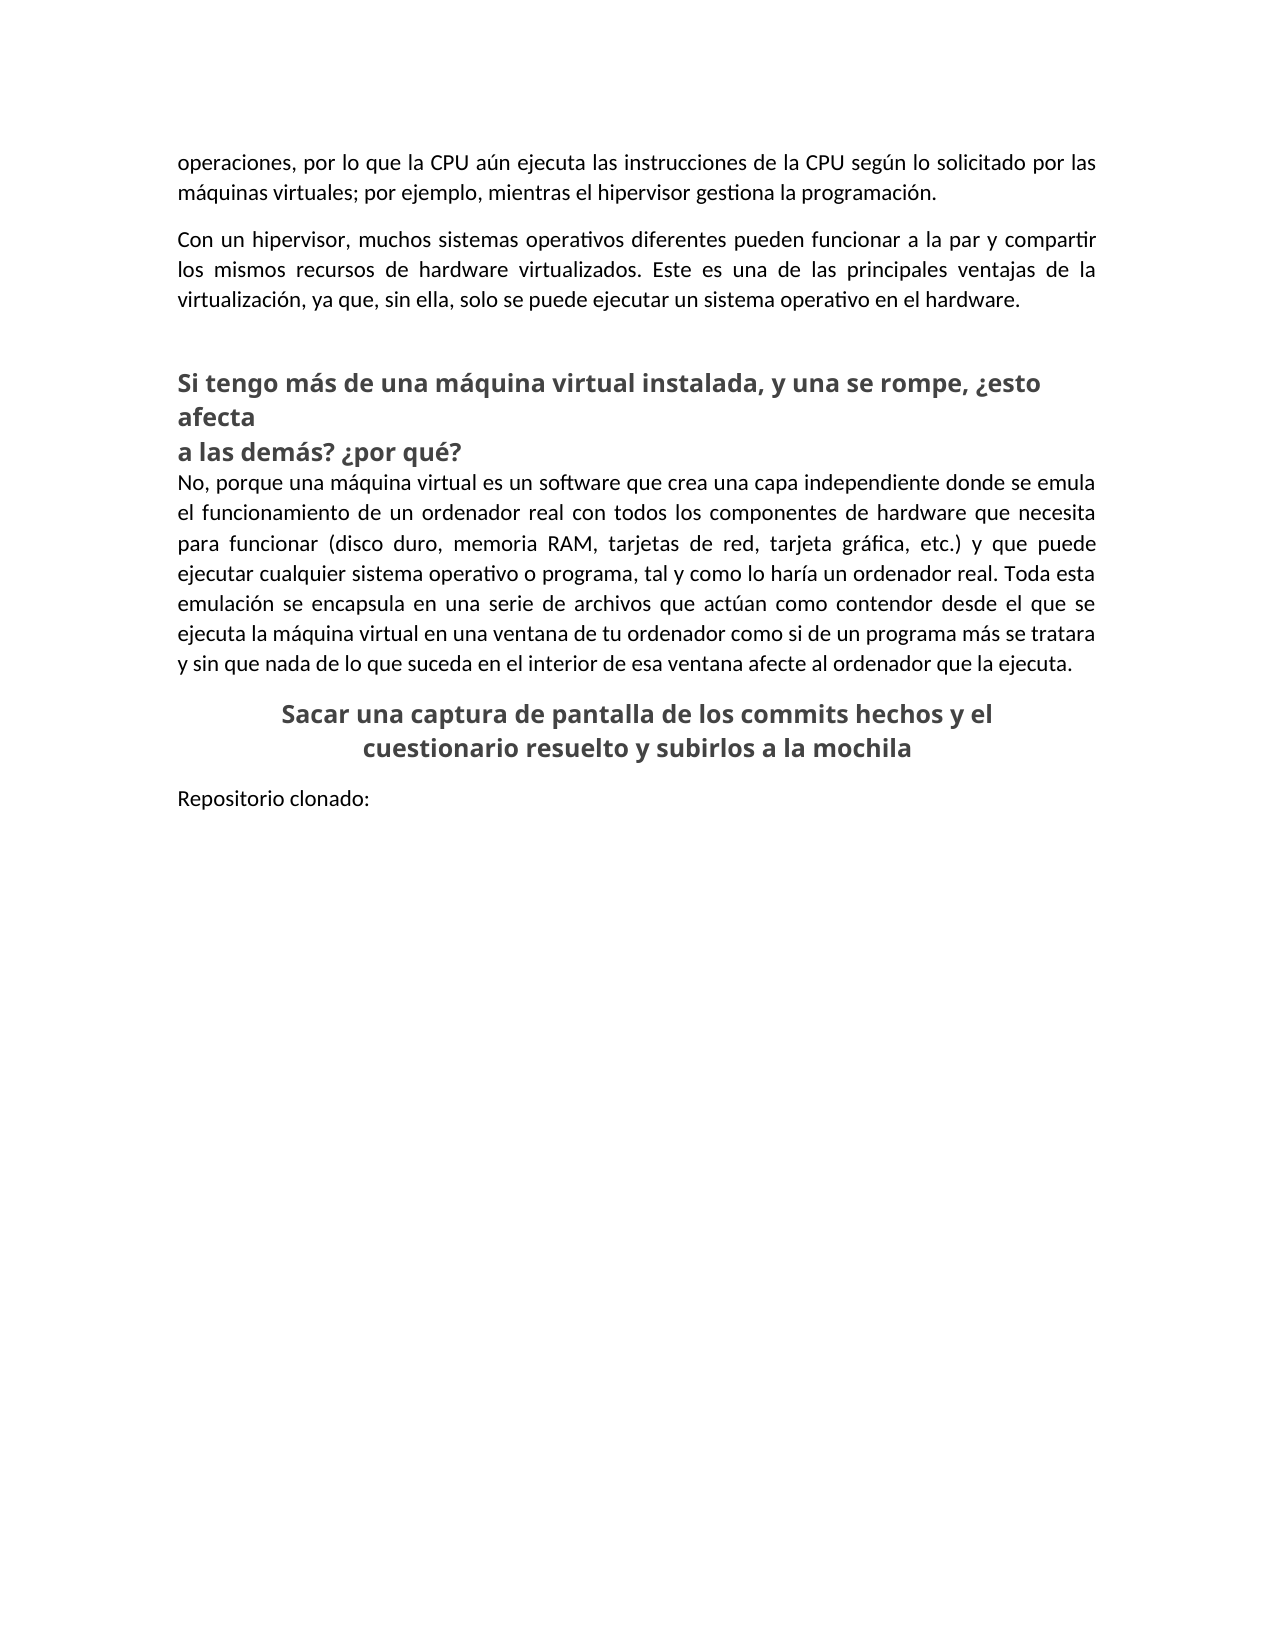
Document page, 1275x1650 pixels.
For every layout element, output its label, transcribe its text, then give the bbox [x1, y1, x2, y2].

text a las demás? ¿por qué? [177, 434, 1098, 468]
text Sacar una captura de pantalla de los commits hechos y el [177, 696, 1098, 730]
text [177, 148, 1098, 206]
text Repositorio clonado: [177, 784, 1098, 812]
text Con un hipervisor, muchos sistemas operativos diferentes pueden funcionar a la par y compartir los mismos recursos de hardware virtualizados. Este es una de las principales ventajas de la virtualización, ya que, sin ella, solo se puede ejecutar un sistema operativo en el hardware. [177, 225, 1098, 313]
text cuestionario resuelto y subirlos a la mochila [177, 730, 1098, 764]
text Si tengo más de una máquina virtual instalada, y una se rompe, ¿esto afecta [177, 366, 1098, 434]
text No, porque una máquina virtual es un software que crea una capa independiente donde se emula el funcionamiento de un ordenador real con todos los componentes de hardware que necesita para funcionar (disco duro, memoria RAM, tarjetas de red, tarjeta gráfica, etc.) y que puede ejecutar cualquier sistema operativo o programa, tal y como lo haría un ordenador real. Toda esta emulación se encapsula en una serie de archivos que actúan como contendor desde el que se ejecuta la máquina virtual en una ventana de tu ordenador como si de un programa más se tratara y sin que nada de lo que suceda en el interior de esa ventana afecte al ordenador que la ejecuta. [177, 468, 1098, 677]
